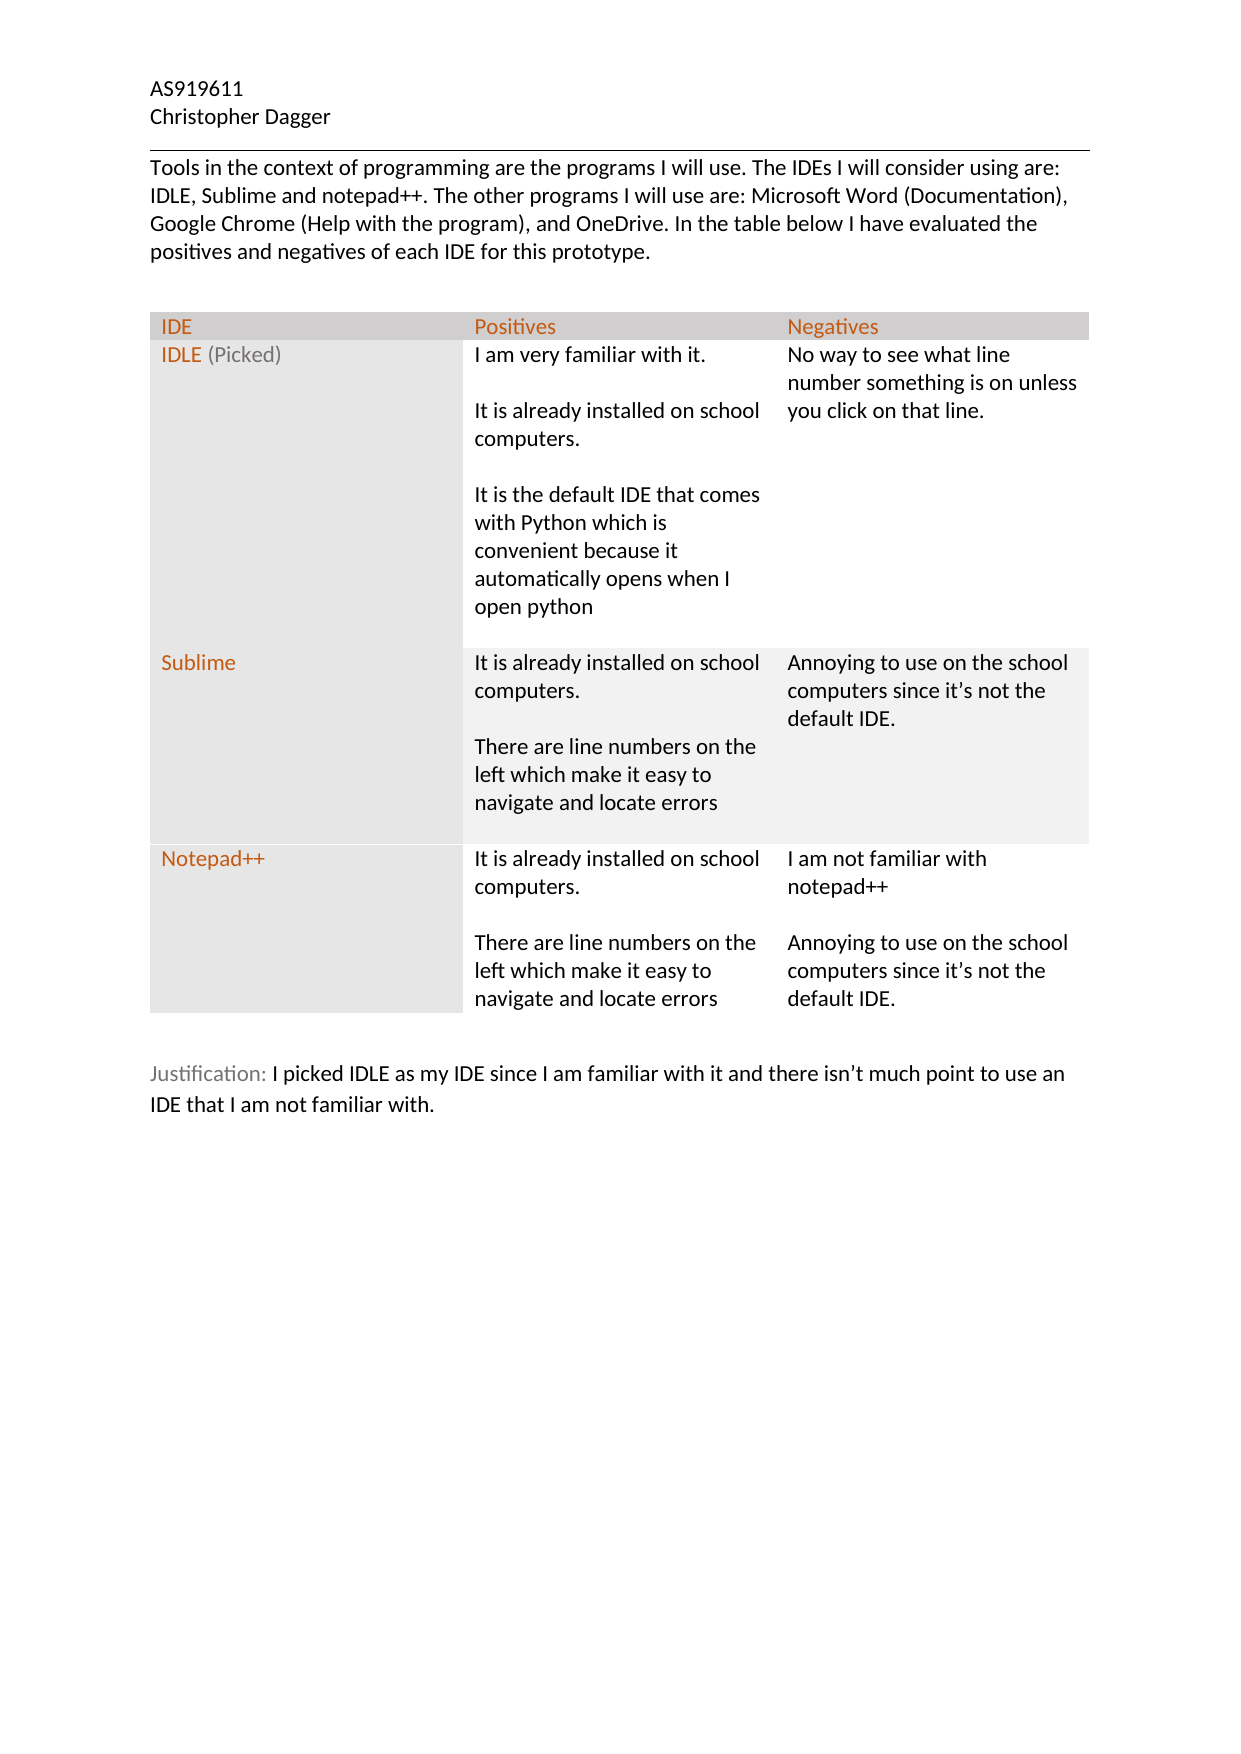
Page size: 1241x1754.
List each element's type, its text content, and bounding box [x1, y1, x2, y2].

table_cell Annoying to use on the school computers since it’s not the default IDE. [776, 648, 1089, 844]
table_cell I am very familiar with it. It is already installed on school computers. It is the default IDE that comes with Python which is convenient because it automatically opens when I open python [463, 340, 776, 648]
table_cell Sublime [150, 648, 463, 844]
subtitle Tools in the context of programming are the programs I will use. The IDEs I will consider using are: IDLE, Sublime and notepad++. The other programs I will use are: Microsoft Word (Documentation), Google Chrome (Help with the program), and OneDrive. In the table below I have evaluated the positives and negatives of each IDE for this prototype. [150, 151, 1090, 265]
table_header Negatives [776, 312, 1089, 340]
table_cell No way to see what line number something is on unless you click on that line. [776, 340, 1089, 648]
table_cell It is already installed on school computers. There are line numbers on the left which make it easy to navigate and locate errors [463, 648, 776, 844]
table_header Positives [463, 312, 776, 340]
table_cell IDLE (Picked) [150, 340, 463, 648]
table_cell Notepad++ [150, 845, 463, 1013]
text Justification: I picked IDLE as my IDE since I am familiar with it and there isn’t much point to use an IDE that I am not familiar with. [150, 1059, 1090, 1118]
table_header IDE [150, 312, 463, 340]
table_cell I am not familiar with notepad++ Annoying to use on the school computers since it’s not the default IDE. [776, 845, 1089, 1013]
table_cell It is already installed on school computers. There are line numbers on the left which make it easy to navigate and locate errors [463, 845, 776, 1013]
